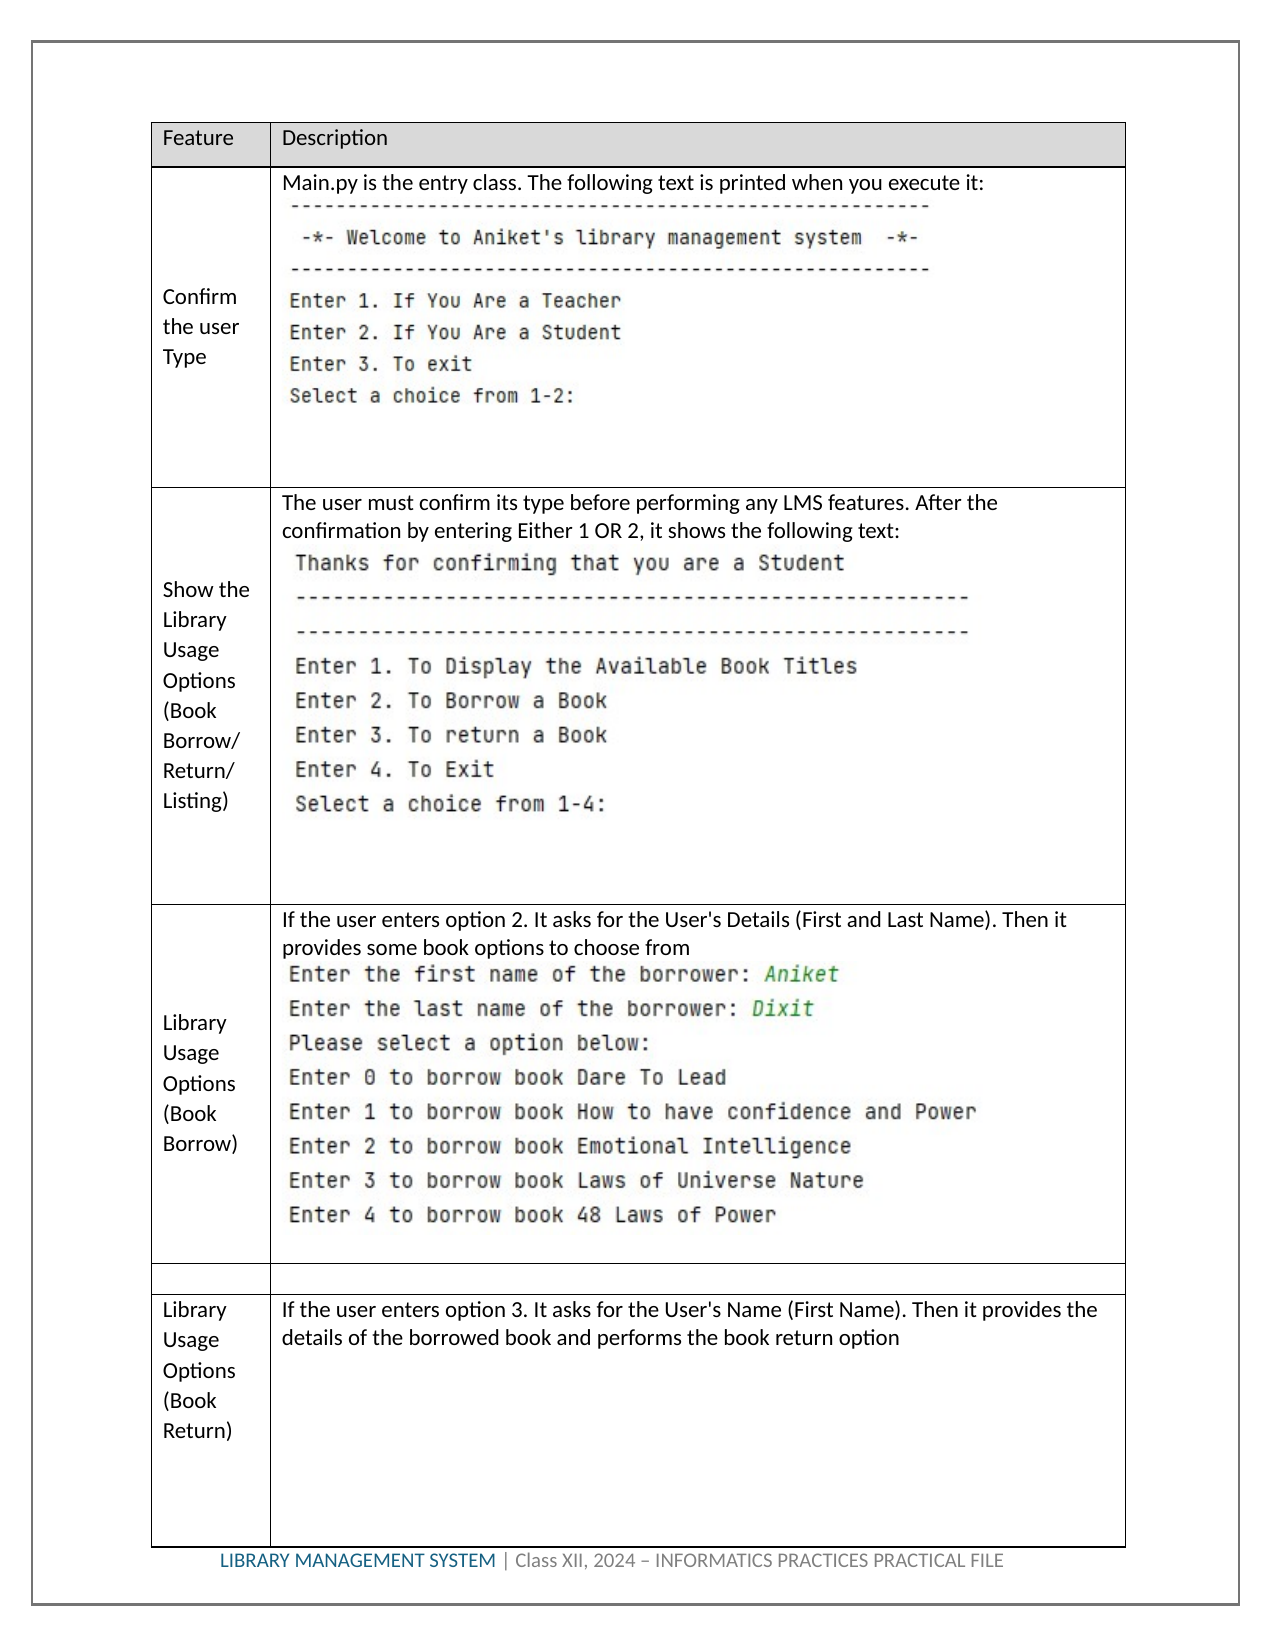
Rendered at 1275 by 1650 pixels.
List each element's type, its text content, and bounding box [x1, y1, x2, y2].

picture [482, 1554, 492, 1562]
table_cell Main.py is the entry class. The following text is printed when you execute it: [271, 168, 1125, 487]
picture [281, 544, 1038, 821]
picture [377, 1554, 387, 1562]
picture [281, 961, 1037, 1235]
picture [712, 1554, 722, 1562]
table_cell If the user enters option 2. It asks for the User's Details (First and Last Name). Then it provides some book options to choose from [271, 905, 1125, 1263]
table_cell [152, 1264, 270, 1294]
picture [58, 1554, 1033, 1581]
picture [281, 197, 967, 433]
table_cell The user must confirm its type before performing any LMS features. After the confirmation by entering Either 1 OR 2, it shows the following text: [271, 488, 1125, 904]
picture [686, 1555, 694, 1566]
picture [298, 1554, 308, 1562]
table_cell Library Usage Options (Book Return) [152, 1295, 270, 1546]
table_header Feature [152, 123, 270, 166]
picture [663, 1554, 670, 1563]
table_header Description [271, 123, 1125, 166]
table_cell Confirm the user Type [152, 168, 270, 487]
table_cell [271, 1264, 1125, 1294]
picture [605, 1555, 611, 1566]
table_cell Show the Library Usage Options (Book Borrow/ Return/ Listing) [152, 488, 270, 904]
picture [795, 1554, 804, 1566]
table_cell Library Usage Options (Book Borrow) [152, 905, 270, 1263]
picture [404, 1554, 411, 1563]
picture [252, 1554, 261, 1566]
picture [327, 1554, 334, 1563]
